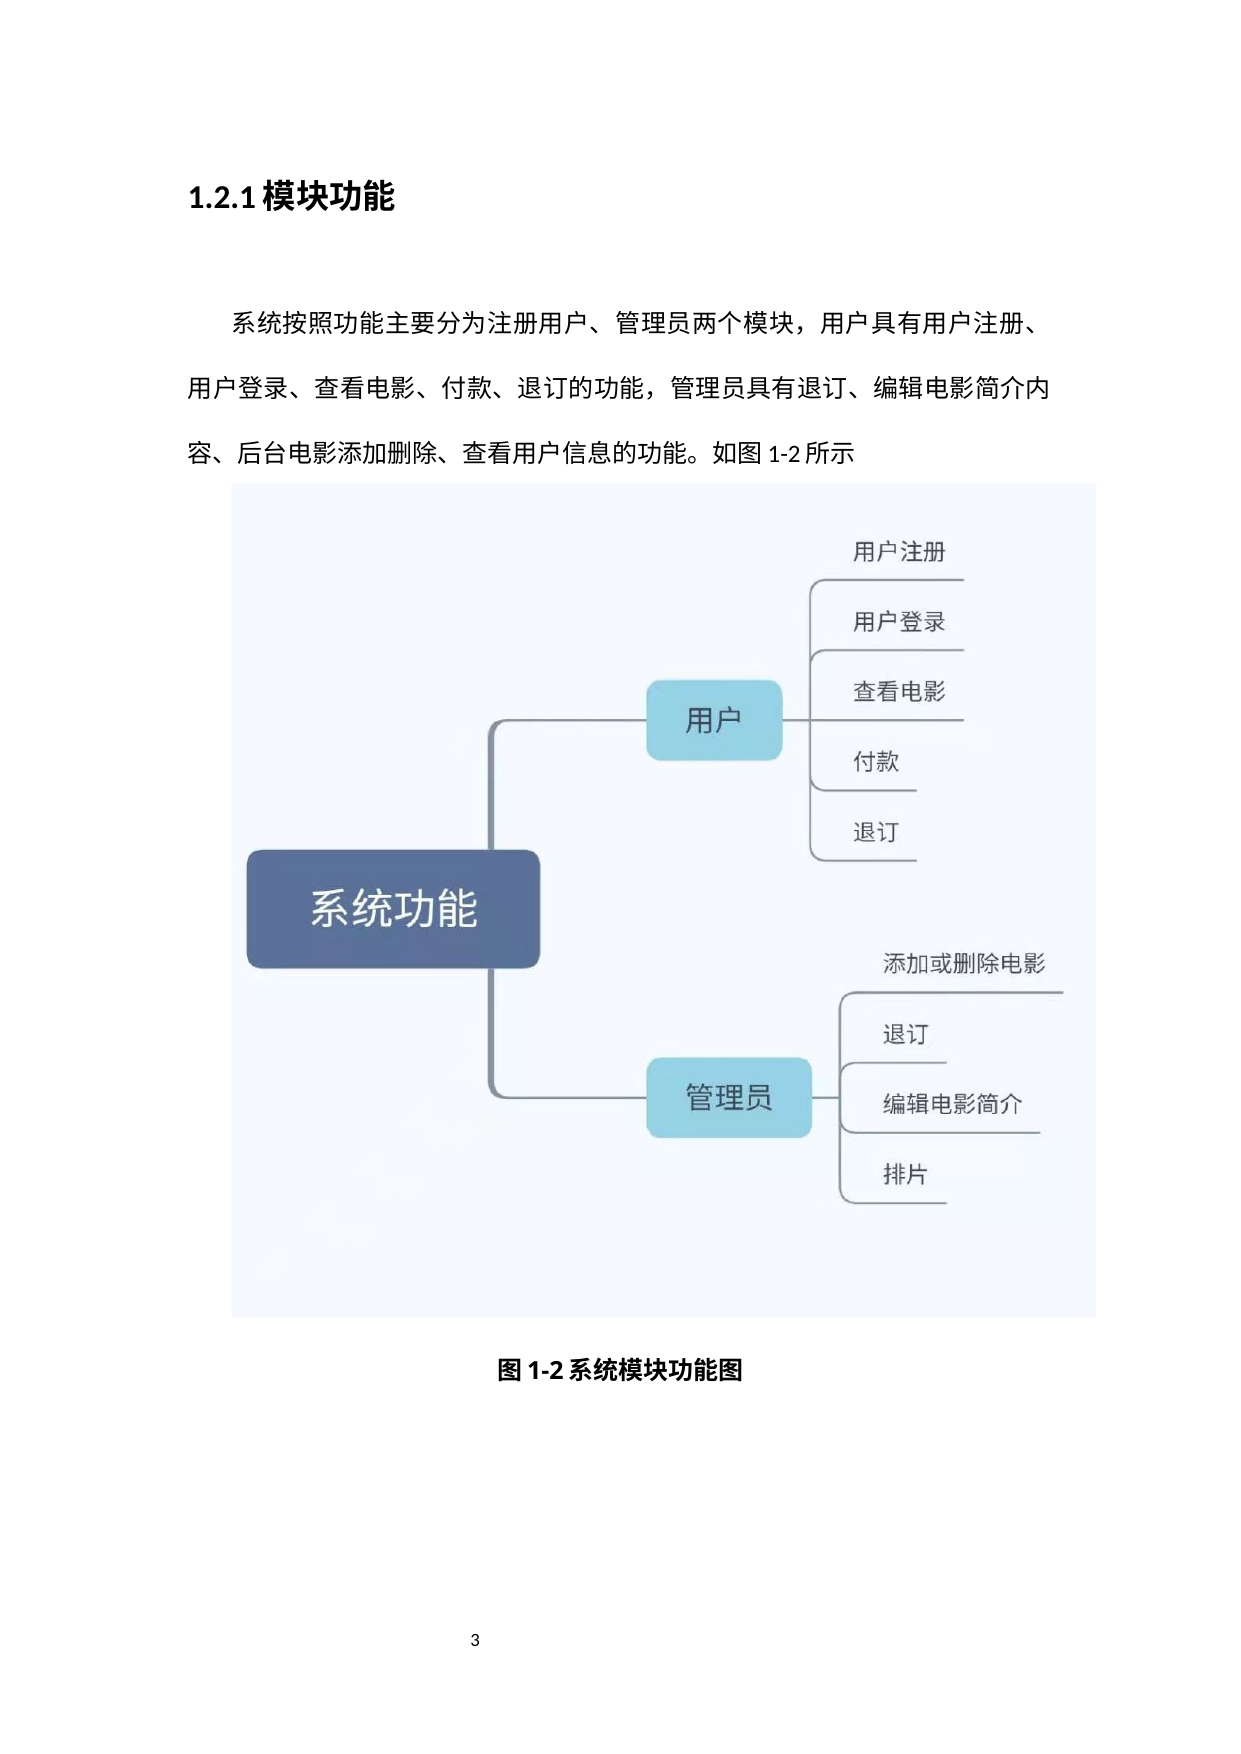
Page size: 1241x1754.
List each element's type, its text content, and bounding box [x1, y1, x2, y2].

text 图1-2系统模块功能图 [187, 1336, 1053, 1401]
subtitle 1.2.1模块功能 [187, 162, 1053, 227]
text 系统按照功能主要分为注册用户、管理员两个模块，用户具有用户注册、用户登录、查看电影、付款、退订的功能，管理员具有退订、编辑电影简介内容、后台电影添加删除、查看用户信息的功能。如图1-2所示 [187, 289, 1053, 484]
picture [231, 483, 1097, 1318]
